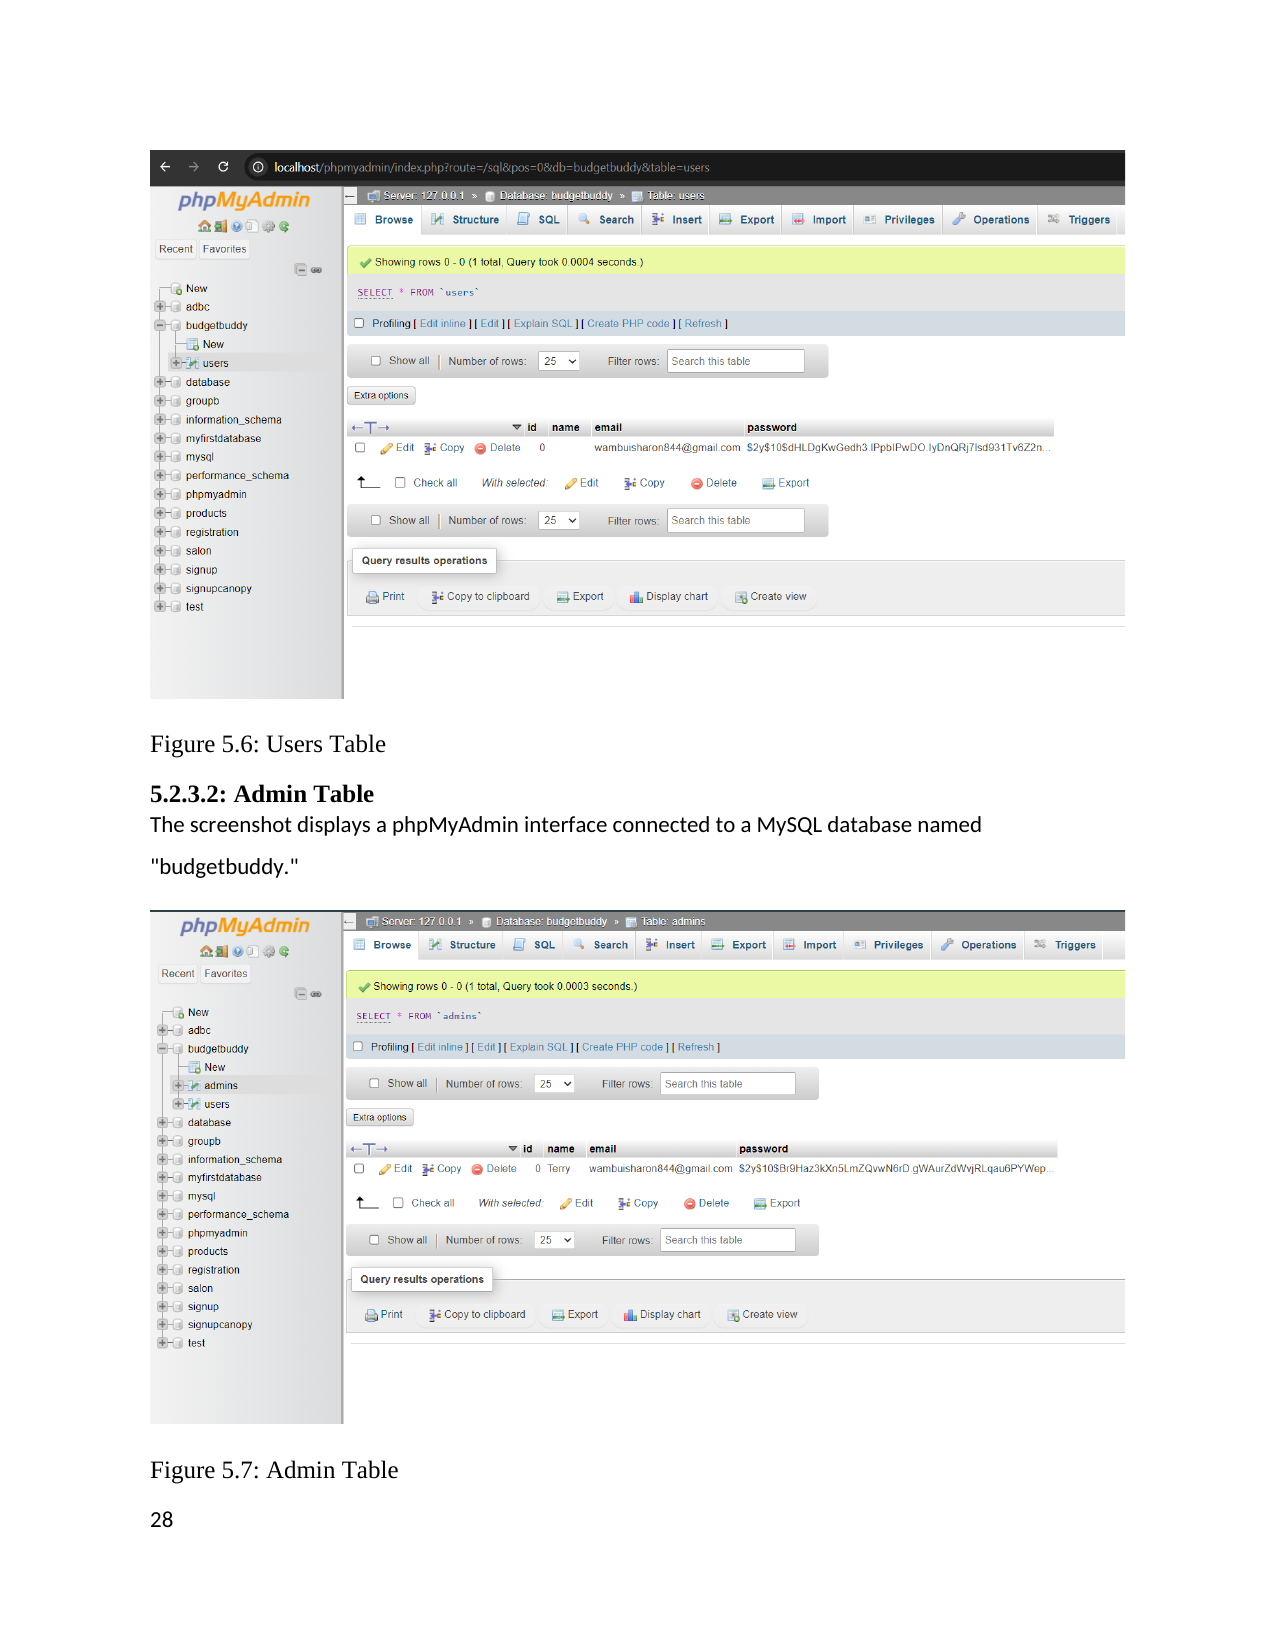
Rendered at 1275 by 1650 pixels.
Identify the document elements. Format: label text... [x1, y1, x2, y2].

picture [150, 910, 1125, 1424]
picture [150, 150, 1125, 699]
text Figure 5.7: Admin Table [150, 1455, 1125, 1483]
text Figure 5.6: Users Table [150, 729, 1125, 758]
subtitle 5.2.3.2: Admin Table [150, 779, 1125, 808]
text The screenshot displays a phpMyAdmin interface connected to a MySQL database named "budgetbuddy." [150, 810, 1125, 880]
